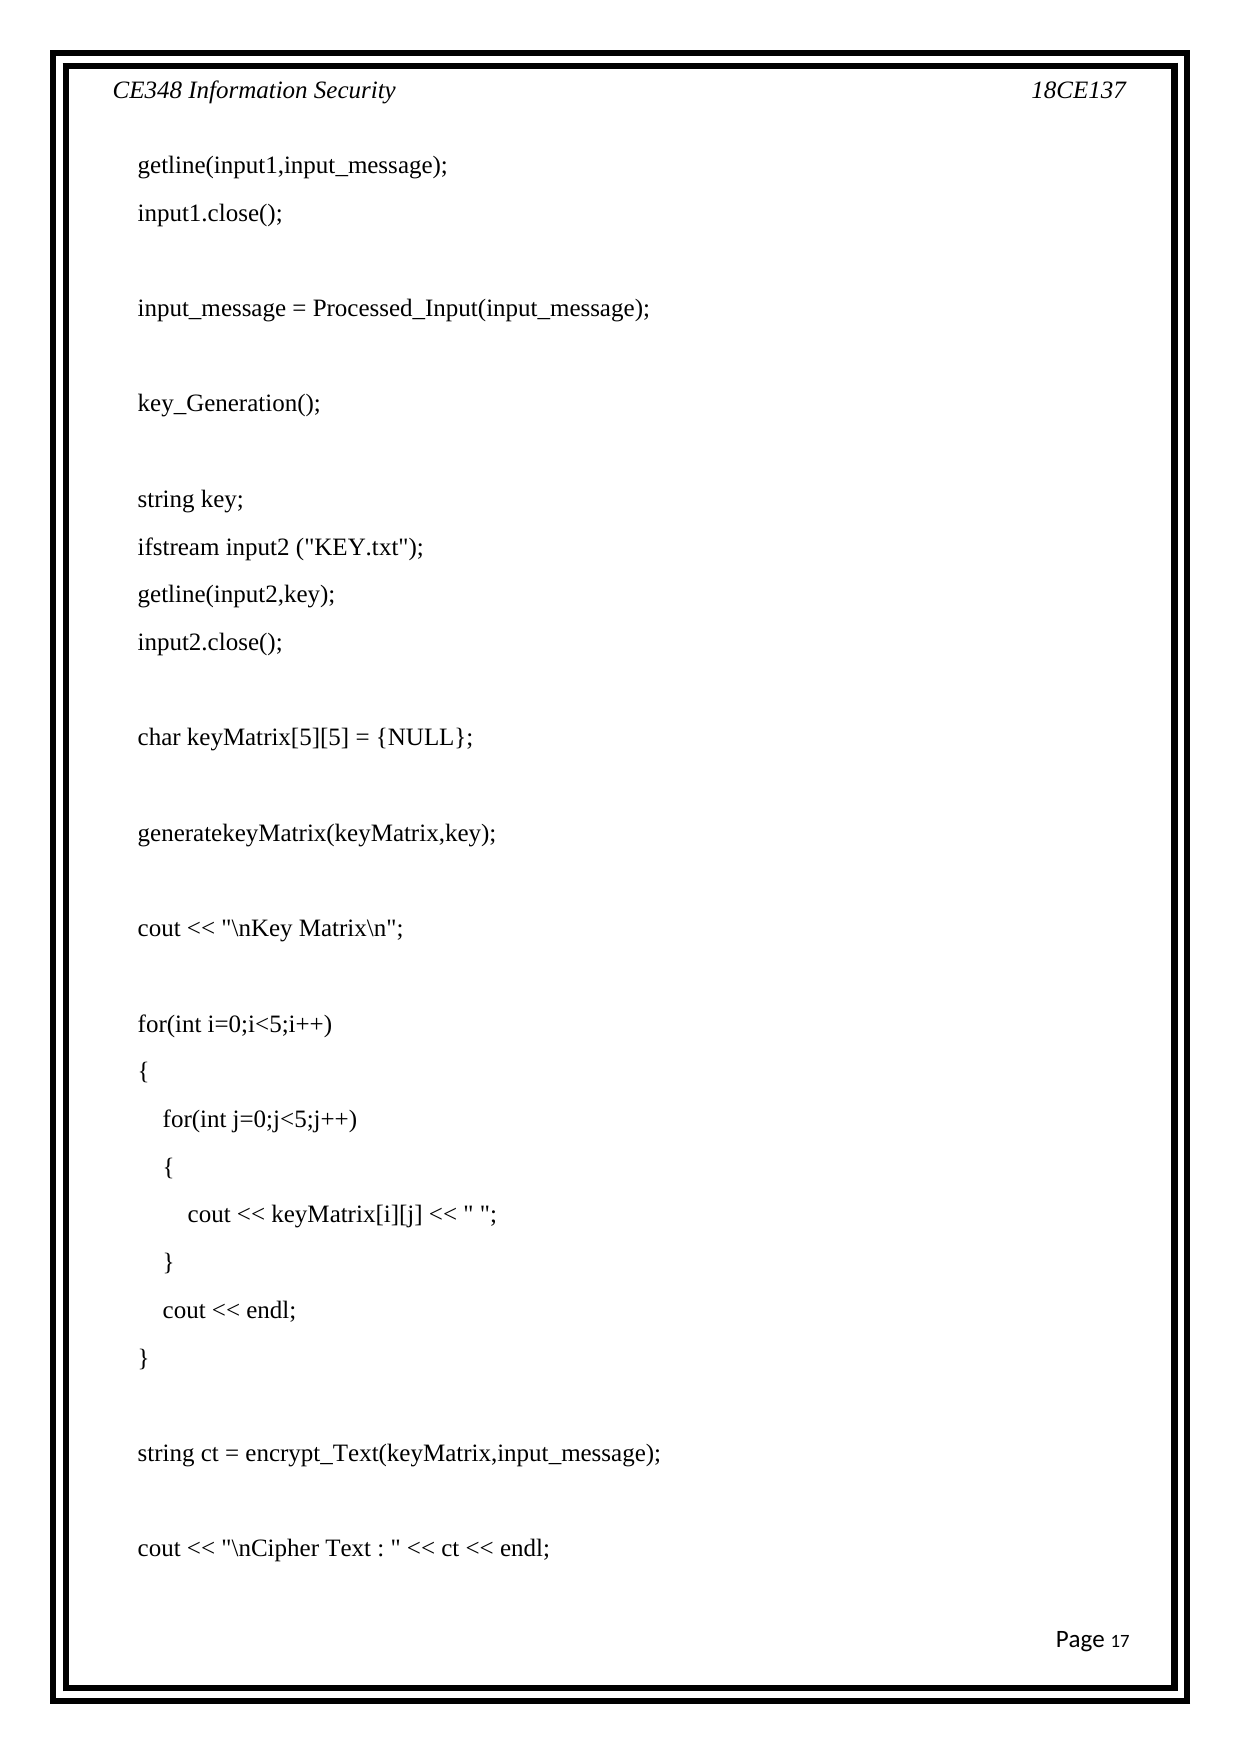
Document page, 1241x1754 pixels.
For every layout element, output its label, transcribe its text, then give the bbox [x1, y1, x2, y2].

text cout << keyMatrix[i][j] << " "; [112, 1199, 1128, 1228]
text input2.close(); [112, 627, 1128, 656]
text cout << endl; [112, 1295, 1128, 1324]
text { [112, 1056, 1128, 1085]
text for(int i=0;i<5;i++) [112, 1009, 1128, 1037]
text { [112, 1152, 1128, 1181]
text input1.close(); [112, 198, 1128, 226]
text key_Generation(); [112, 388, 1128, 417]
text string ct = encrypt_Text(keyMatrix,input_message); [112, 1438, 1128, 1467]
text generatekeyMatrix(keyMatrix,key); [112, 818, 1128, 847]
text cout << "\nKey Matrix\n"; [112, 913, 1128, 942]
text input_message = Processed_Input(input_message); [112, 293, 1128, 322]
text getline(input2,key); [112, 579, 1128, 608]
text char keyMatrix[5][5] = {NULL}; [112, 722, 1128, 751]
text getline(input1,input_message); [112, 150, 1128, 179]
text } [112, 1343, 1128, 1371]
text for(int j=0;j<5;j++) [112, 1104, 1128, 1133]
text } [112, 1247, 1128, 1276]
text string key; [112, 484, 1128, 513]
text cout << "\nCipher Text : " << ct << endl; [112, 1533, 1128, 1562]
text ifstream input2 ("KEY.txt"); [112, 532, 1128, 560]
